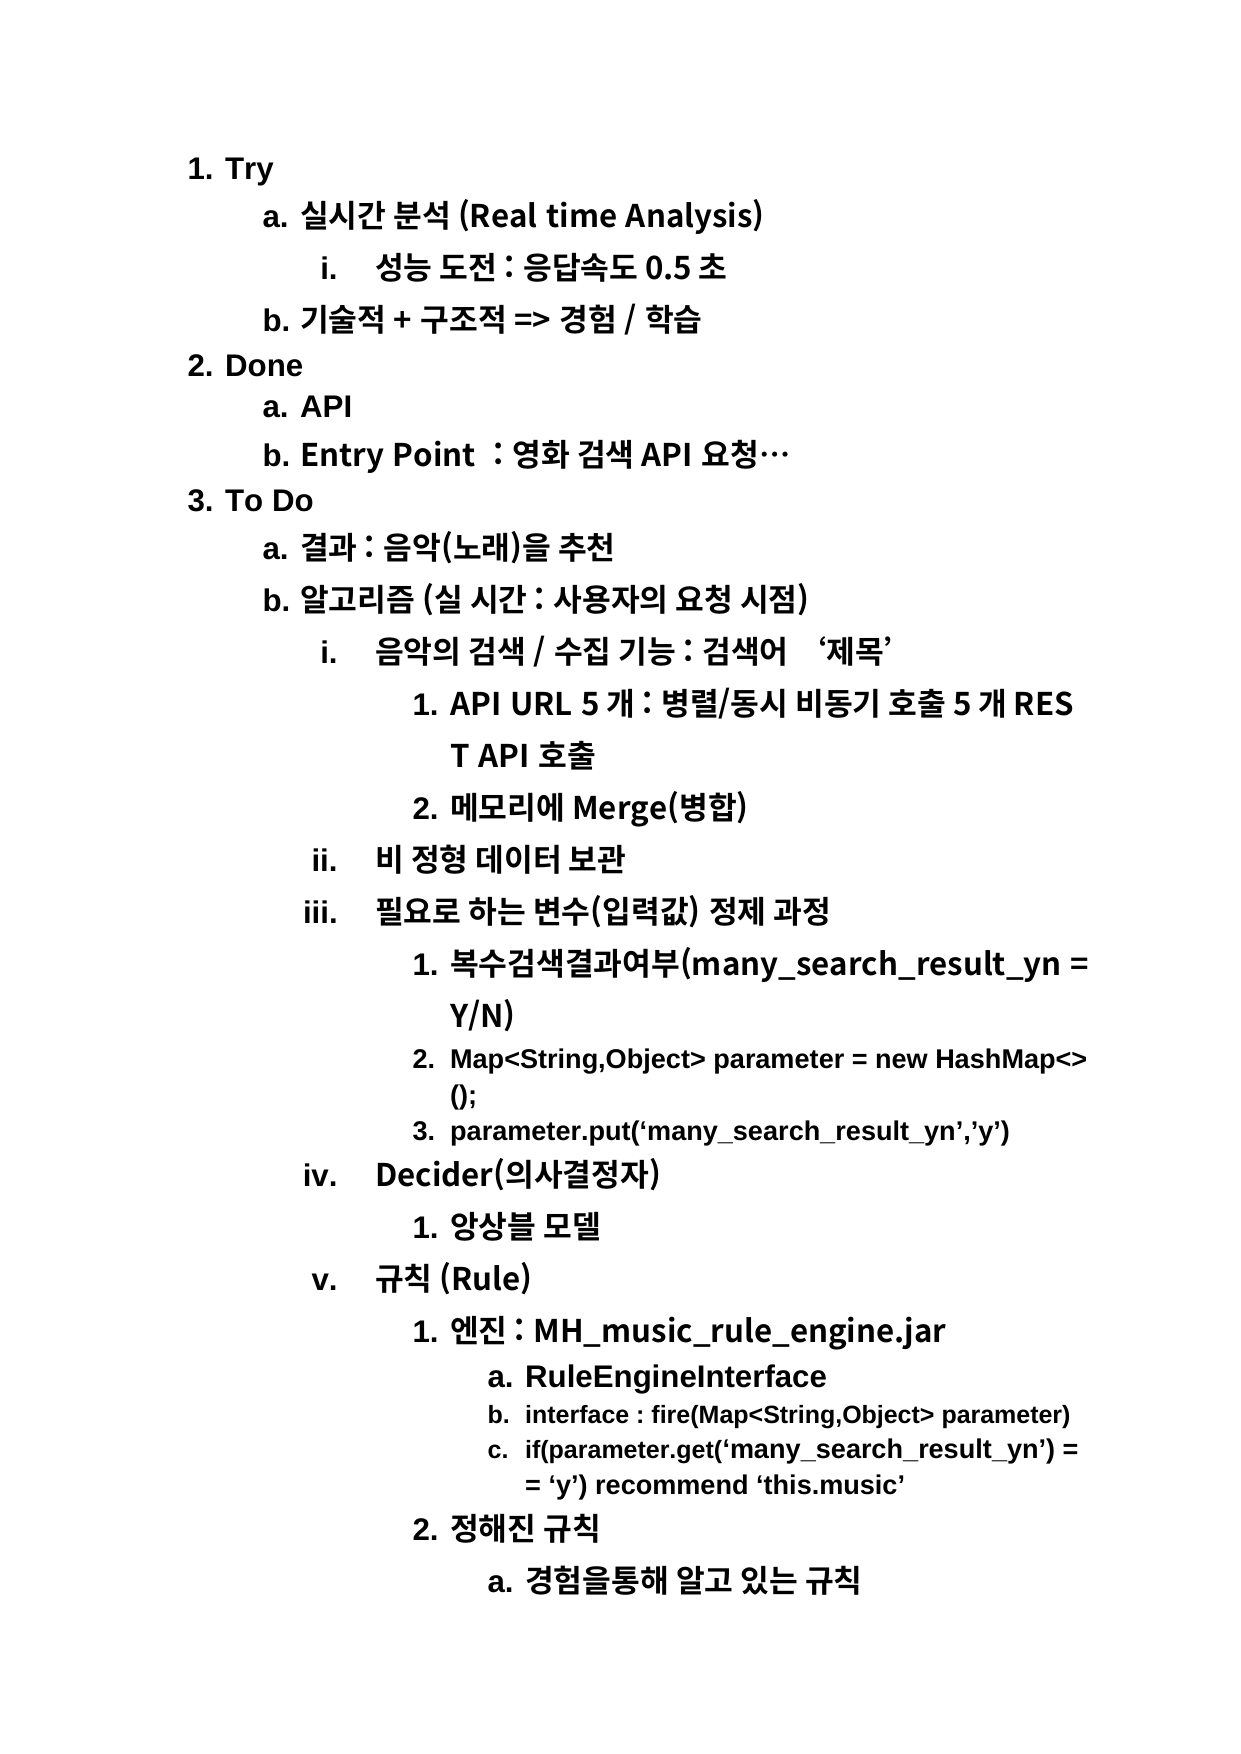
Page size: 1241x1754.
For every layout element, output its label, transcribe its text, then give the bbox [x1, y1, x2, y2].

list interface : fire(Map<String,Object> parameter) [487, 1400, 1090, 1428]
list 기술적 + 구조적 => 경험 / 학습 [262, 295, 1090, 340]
list To Do [187, 482, 1090, 518]
list RuleEngineInterface [487, 1358, 1090, 1394]
list API URL 5개 : 병렬/동시 비동기 호출 5개 REST API 호출 [412, 679, 1090, 776]
list Try [187, 150, 1090, 186]
list 비 정형 데이터 보관 [337, 835, 1090, 880]
list 정해진 규칙 [412, 1504, 1090, 1550]
list 경험을통해 알고 있는 규칙 [487, 1557, 1090, 1602]
list 메모리에 Merge(병합) [412, 783, 1090, 828]
list 알고리즘 (실 시간 : 사용자의 요청 시점) [262, 575, 1090, 620]
list 복수검색결과여부(many_search_result_yn = Y/N) [412, 939, 1090, 1036]
list Entry Point : 영화 검색 API 요청… [262, 430, 1090, 475]
list Decider(의사결정자) [337, 1151, 1090, 1196]
list API [262, 388, 1090, 424]
list 음악의 검색 / 수집 기능 : 검색어 ‘제목’ [337, 627, 1090, 672]
list 앙상블 모델 [412, 1202, 1090, 1248]
list Map<String,Object> parameter = new HashMap<>(); [412, 1043, 1090, 1110]
list 필요로 하는 변수(입력값) 정제 과정 [337, 887, 1090, 932]
list if(parameter.get(‘many_search_result_yn’) == ‘y’) recommend ‘this.music’ [487, 1433, 1090, 1500]
list 규칙 (Rule) [337, 1254, 1090, 1300]
list 결과 : 음악(노래)을 추천 [262, 523, 1090, 568]
list 엔진 : MH_music_rule_engine.jar [412, 1306, 1090, 1352]
list 성능 도전 : 응답속도 0.5초 [337, 243, 1090, 288]
list 실시간 분석 (Real time Analysis) [262, 191, 1090, 236]
list Done [187, 347, 1090, 383]
list parameter.put(‘many_search_result_yn’,’y’) [412, 1114, 1090, 1146]
